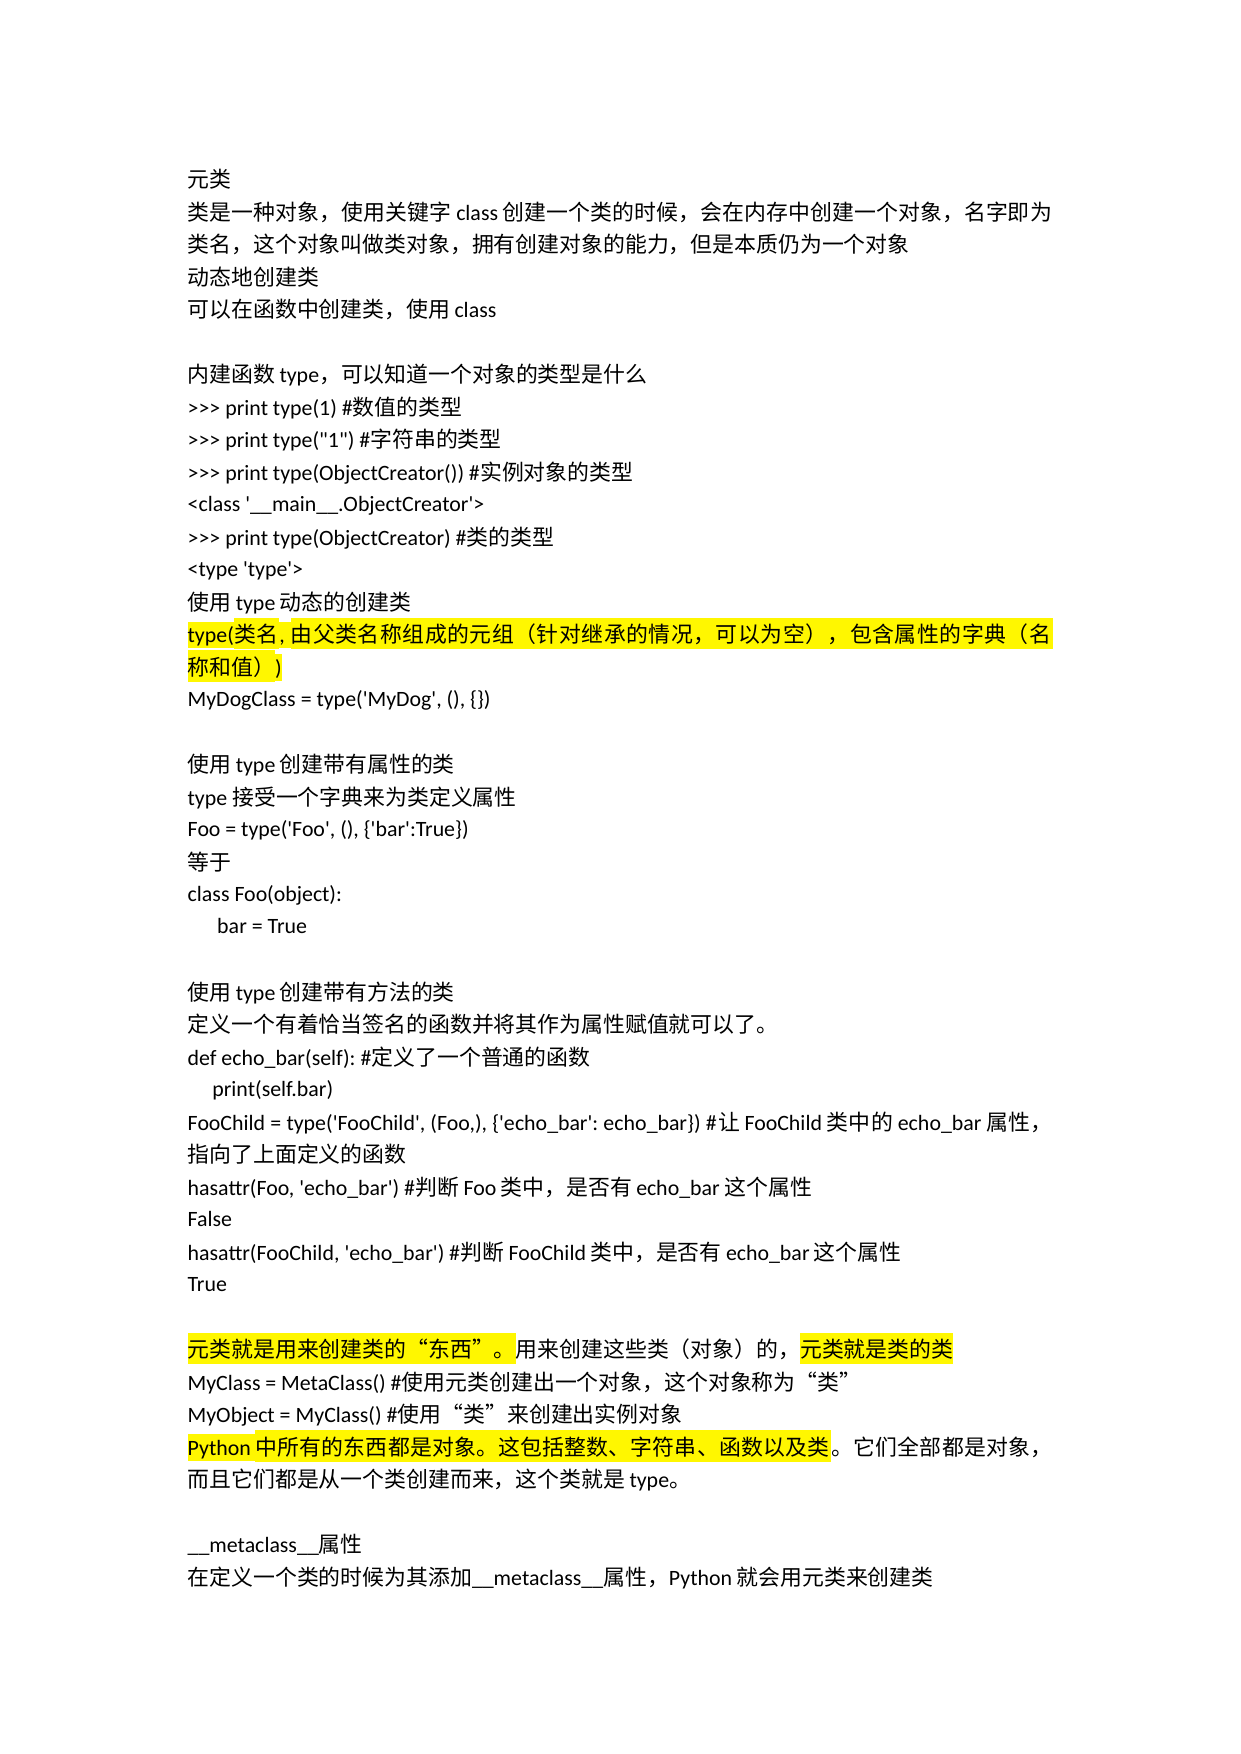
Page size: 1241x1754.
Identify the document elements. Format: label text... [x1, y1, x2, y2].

text 在定义一个类的时候为其添加__metaclass__属性，Python就会用元类来创建类 [187, 1559, 1053, 1592]
text class Foo(object): [187, 877, 1053, 909]
text >>> print type(ObjectCreator()) #实例对象的类型 [187, 454, 1053, 487]
text hasattr(FooChild, 'echo_bar') #判断FooChild类中，是否有echo_bar这个属性 [187, 1234, 1053, 1267]
text 定义一个有着恰当签名的函数并将其作为属性赋值就可以了。 [187, 1007, 1053, 1039]
text Python中所有的东西都是对象。这包括整数、字符串、函数以及类。它们全部都是对象，而且它们都是从一个类创建而来，这个类就是type。 [187, 1429, 1053, 1494]
text MyDogClass = type('MyDog', (), {}) [187, 682, 1053, 714]
text False [187, 1202, 1053, 1234]
text >>> print type(1) #数值的类型 [187, 389, 1053, 422]
text 内建函数type，可以知道一个对象的类型是什么 [187, 357, 1053, 389]
text 元类就是用来创建类的“东西”。用来创建这些类（对象）的，元类就是类的类 [187, 1332, 1053, 1364]
text print(self.bar) [187, 1072, 1053, 1104]
text __metaclass__属性 [187, 1527, 1053, 1559]
text def echo_bar(self): #定义了一个普通的函数 [187, 1039, 1053, 1072]
text MyClass = MetaClass() #使用元类创建出一个对象，这个对象称为“类” [187, 1364, 1053, 1397]
text FooChild = type('FooChild', (Foo,), {'echo_bar': echo_bar}) #让FooChild类中的echo_bar属性，指向了上面定义的函数 [187, 1104, 1053, 1169]
text type(类名, 由父类名称组成的元组（针对继承的情况，可以为空），包含属性的字典（名称和值）) [187, 633, 1053, 682]
text type(类名, 由父类名称组成的元组（针对继承的情况，可以为空），包含属性的字典（名称和值）) [187, 617, 1053, 632]
text 类是一种对象，使用关键字class创建一个类的时候，会在内存中创建一个对象，名字即为类名，这个对象叫做类对象，拥有创建对象的能力，但是本质仍为一个对象 [187, 194, 1053, 259]
text bar = True [187, 909, 1053, 942]
text 元类 [187, 162, 1053, 194]
text True [187, 1267, 1053, 1299]
text 使用type动态的创建类 [187, 584, 1053, 617]
text hasattr(Foo, 'echo_bar') #判断Foo类中，是否有echo_bar这个属性 [187, 1169, 1053, 1202]
text MyObject = MyClass() #使用“类”来创建出实例对象 [187, 1397, 1053, 1429]
text >>> print type("1") #字符串的类型 [187, 422, 1053, 454]
text 等于 [187, 844, 1053, 877]
text 使用type创建带有方法的类 [187, 974, 1053, 1007]
text 使用type创建带有属性的类 [187, 747, 1053, 779]
text <type 'type'> [187, 552, 1053, 584]
text 动态地创建类 [187, 259, 1053, 292]
text Foo = type('Foo', (), {'bar':True}) [187, 812, 1053, 844]
text >>> print type(ObjectCreator) #类的类型 [187, 519, 1053, 552]
text <class '__main__.ObjectCreator'> [187, 487, 1053, 519]
text 可以在函数中创建类，使用class [187, 292, 1053, 324]
text type 接受一个字典来为类定义属性 [187, 779, 1053, 812]
